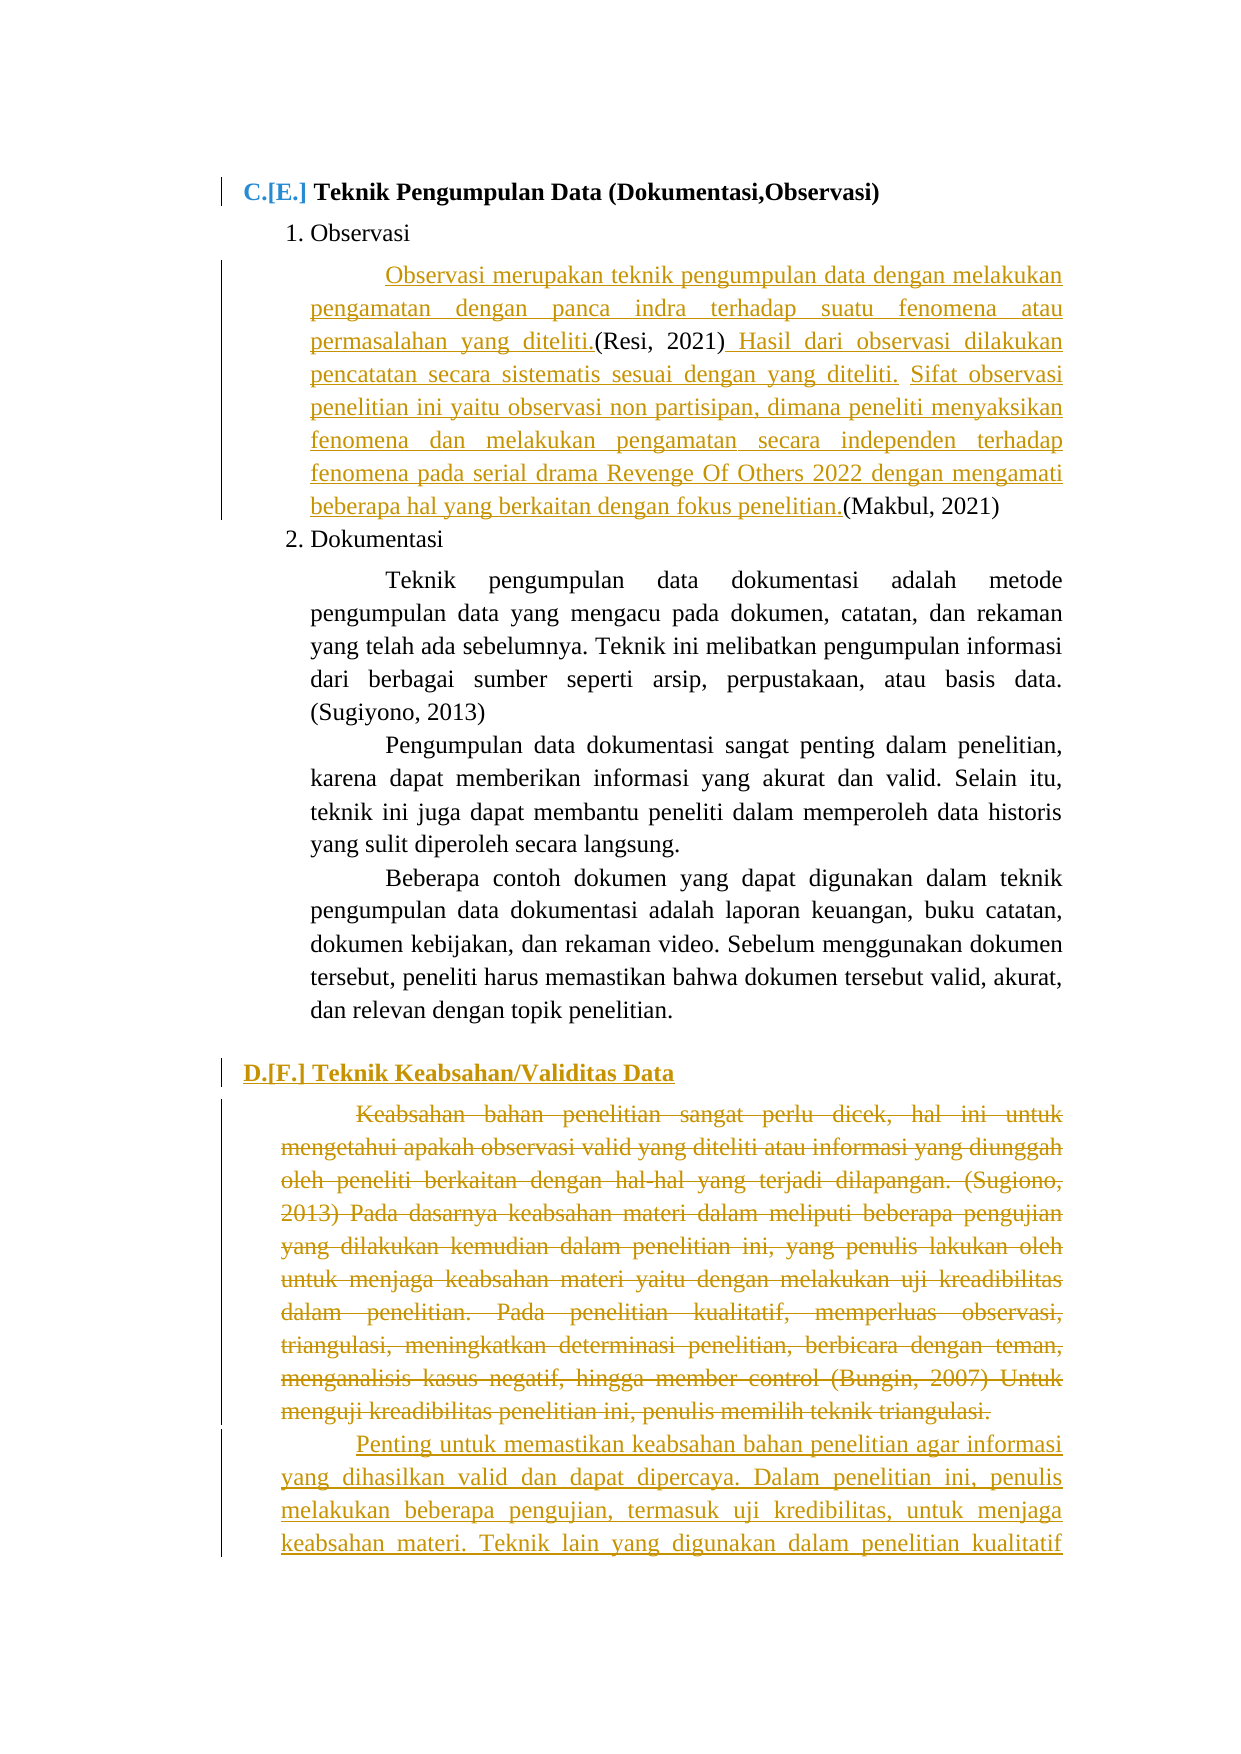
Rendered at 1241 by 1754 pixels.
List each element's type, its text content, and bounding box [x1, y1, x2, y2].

subtitle Dokumentasi [310, 524, 1063, 553]
text (Resi, 2021) (Makbul, 2021) [310, 484, 1063, 520]
text (Resi, 2021) (Makbul, 2021) [310, 418, 1063, 450]
text (Resi, 2021) (Makbul, 2021) [310, 451, 1063, 483]
text Pengumpulan data dokumentasi sangat penting dalam penelitian, karena dapat memberikan informasi yang akurat dan valid. Selain itu, teknik ini juga dapat membantu peneliti dalam memperoleh data historis yang sulit diperoleh secara langsung. [310, 731, 1063, 858]
text Beberapa contoh dokumen yang dapat digunakan dalam teknik pengumpulan data dokumentasi adalah laporan keuangan, buku catatan, dokumen kebijakan, dan rekaman video. Sebelum menggunakan dokumen tersebut, peneliti harus memastikan bahwa dokumen tersebut valid, akurat, dan relevan dengan topik penelitian. [310, 863, 1063, 1023]
subtitle Observasi [310, 218, 1063, 247]
subtitle Teknik Pengumpulan Data (Dokumentasi,Observasi) [243, 177, 1063, 206]
text Teknik pengumpulan data dokumentasi adalah metode pengumpulan data yang mengacu pada dokumen, catatan, dan rekaman yang telah ada sebelumnya. Teknik ini melibatkan pengumpulan informasi dari berbagai sumber seperti arsip, perpustakaan, atau basis data.(Sugiyono, 2013) [310, 565, 1063, 726]
text (Resi, 2021) (Makbul, 2021) [310, 260, 1063, 318]
text (Resi, 2021) (Makbul, 2021) [310, 319, 1063, 417]
